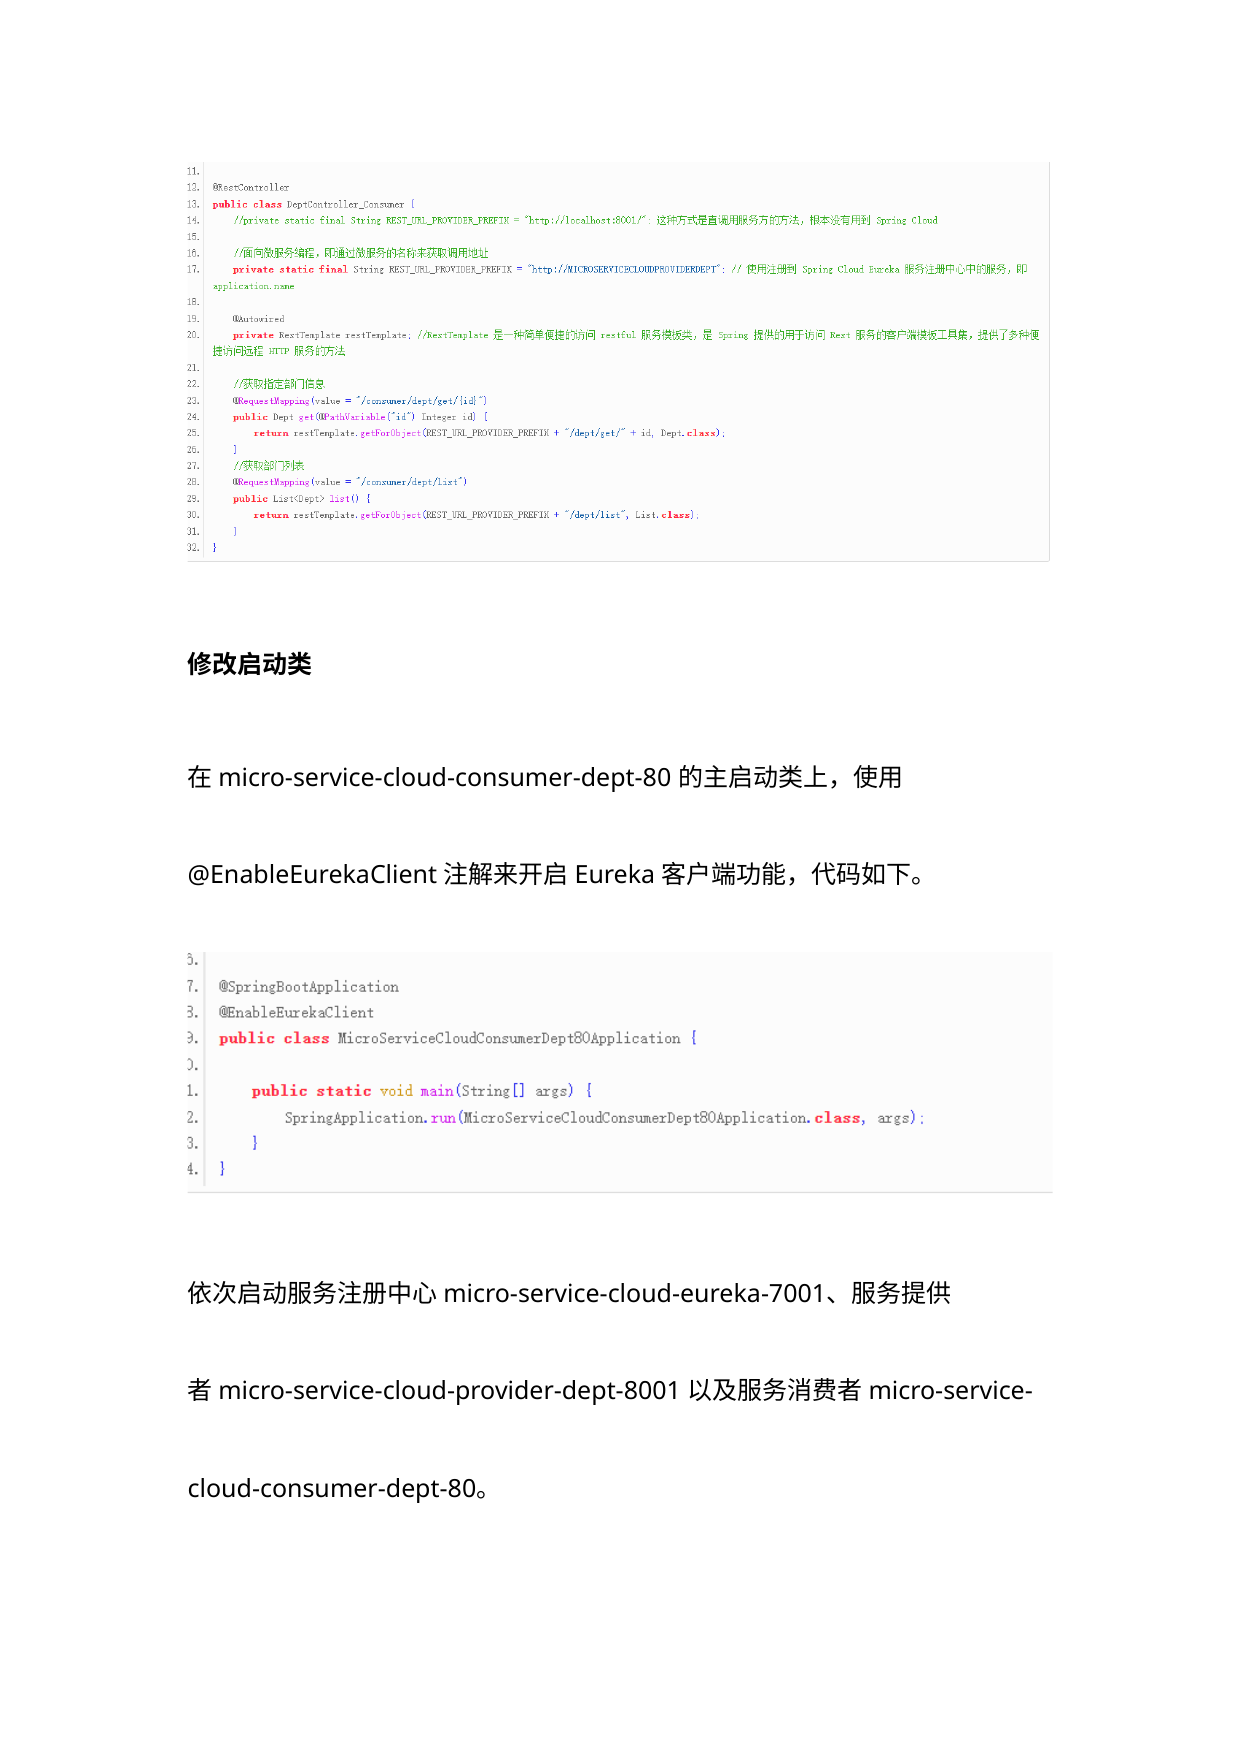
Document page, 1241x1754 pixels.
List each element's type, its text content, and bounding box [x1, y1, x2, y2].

picture [187, 162, 1053, 563]
text 依次启动服务注册中心 micro-service-cloud-eureka-7001、服务提供者 micro-service-cloud-provider-dept-8001 以及服务消费者 micro-service-cloud-consumer-dept-80。 [187, 1259, 1053, 1519]
picture [187, 952, 1053, 1206]
text 在 micro-service-cloud-consumer-dept-80 的主启动类上，使用 @EnableEurekaClient 注解来开启 Eureka 客户端功能，代码如下。 [187, 743, 1053, 905]
subtitle 修改启动类 [187, 631, 1053, 696]
